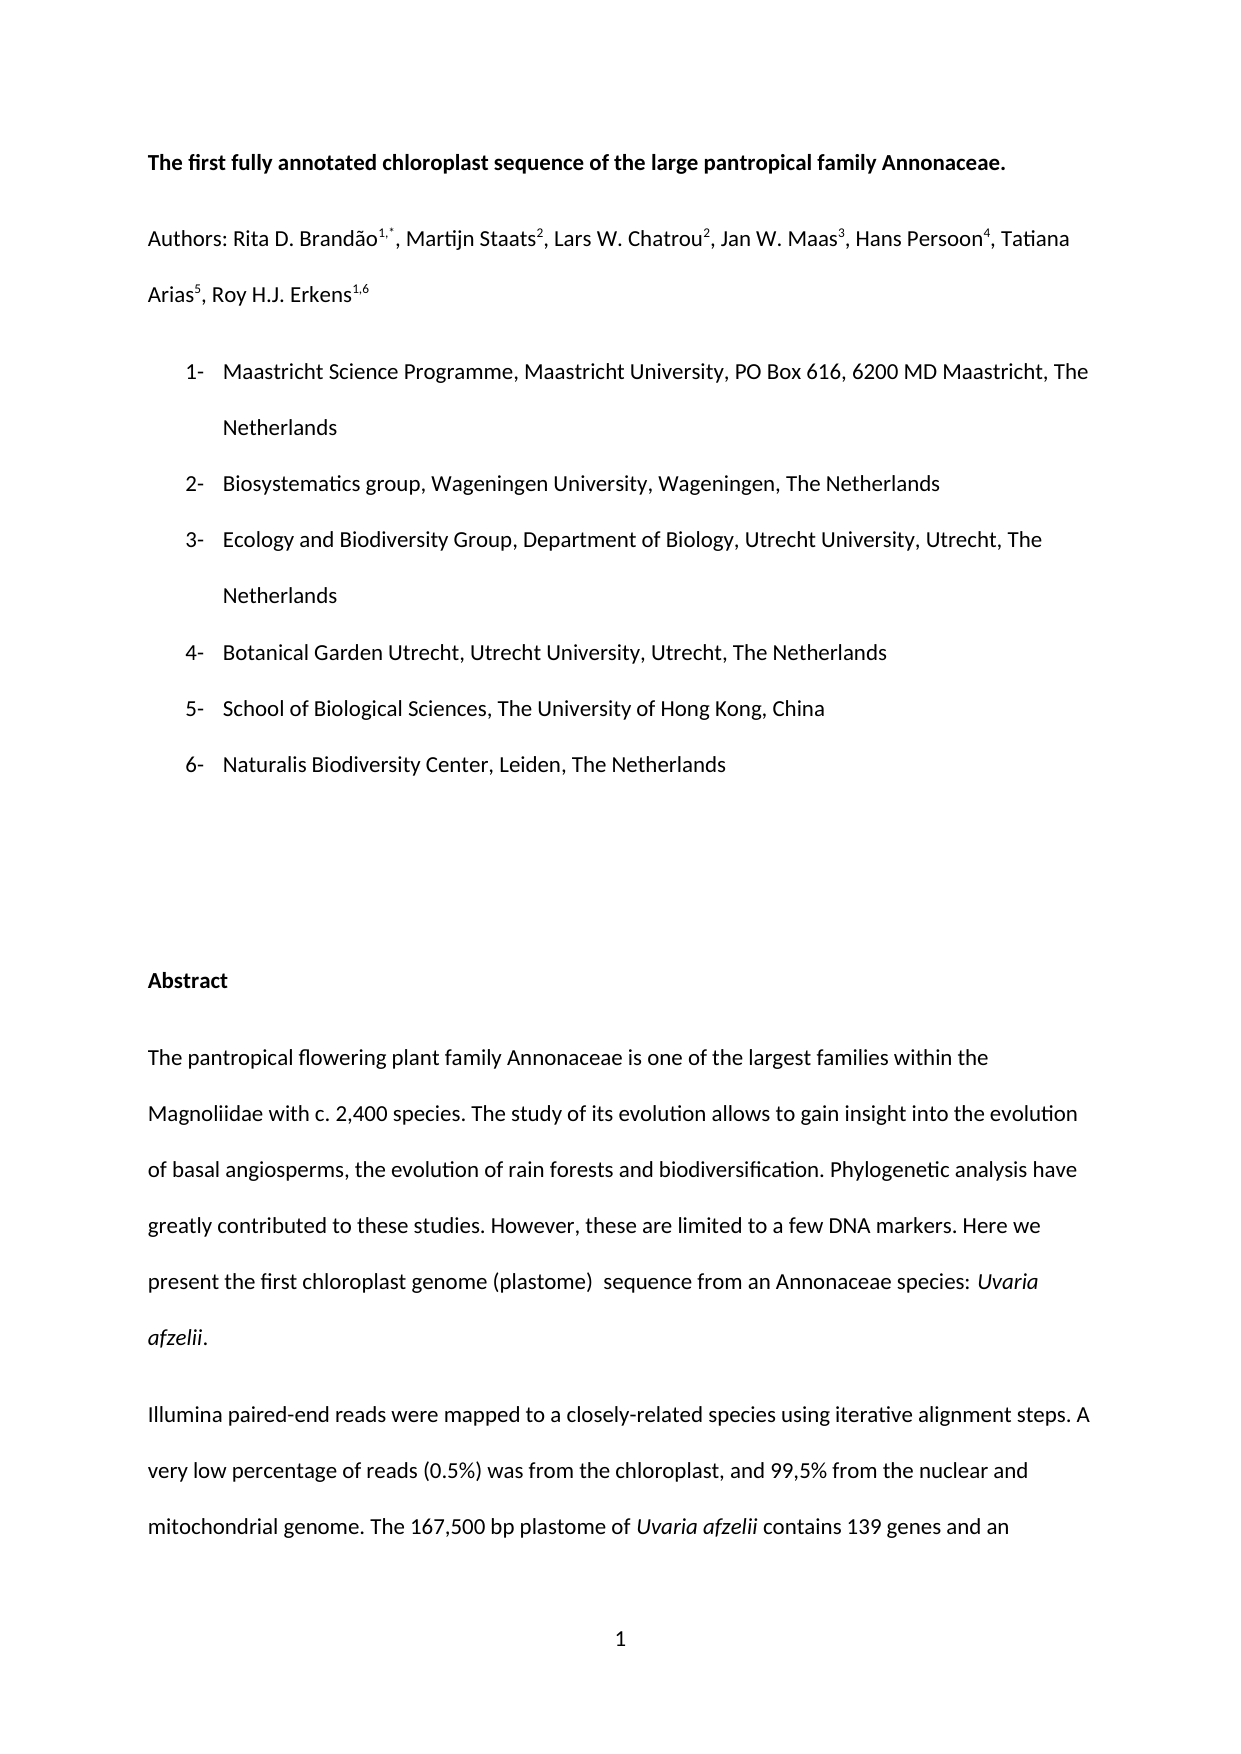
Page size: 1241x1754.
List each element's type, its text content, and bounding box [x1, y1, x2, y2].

list Ecology and Biodiversity Group, Department of Biology, Utrecht University, Utrecht, The Netherlands [185, 526, 1093, 609]
text Authors: Rita D. Brandão1,*, Martijn Staats2, Lars W. Chatrou2, Jan W. Maas3, Hans Persoon4, Tatiana Arias5, Roy H.J. Erkens1,6 [148, 224, 1093, 308]
text The pantropical flowering plant family Annonaceae is one of the largest families within the Magnoliidae with c. 2,400 species. The study of its evolution allows to gain insight into the evolution of basal angiosperms, the evolution of rain forests and biodiversification. Phylogenetic analysis have greatly contributed to these studies. However, these are limited to a few DNA markers. Here we present the first chloroplast genome (plastome) sequence from an Annonaceae species: Uvaria afzelii. [148, 1043, 1093, 1351]
list Botanical Garden Utrecht, Utrecht University, Utrecht, The Netherlands [185, 638, 1093, 666]
text Abstract [148, 966, 1093, 994]
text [148, 1400, 1093, 1540]
list Maastricht Science Programme, Maastricht University, PO Box 616, 6200 MD Maastricht, The Netherlands [185, 357, 1093, 441]
list Naturalis Biodiversity Center, Leiden, The Netherlands [185, 750, 1093, 778]
text The first fully annotated chloroplast sequence of the large pantropical family Annonaceae. [148, 148, 1093, 176]
list School of Biological Sciences, The University of Hong Kong, China [185, 694, 1093, 722]
list Biosystematics group, Wageningen University, Wageningen, The Netherlands [185, 469, 1093, 497]
